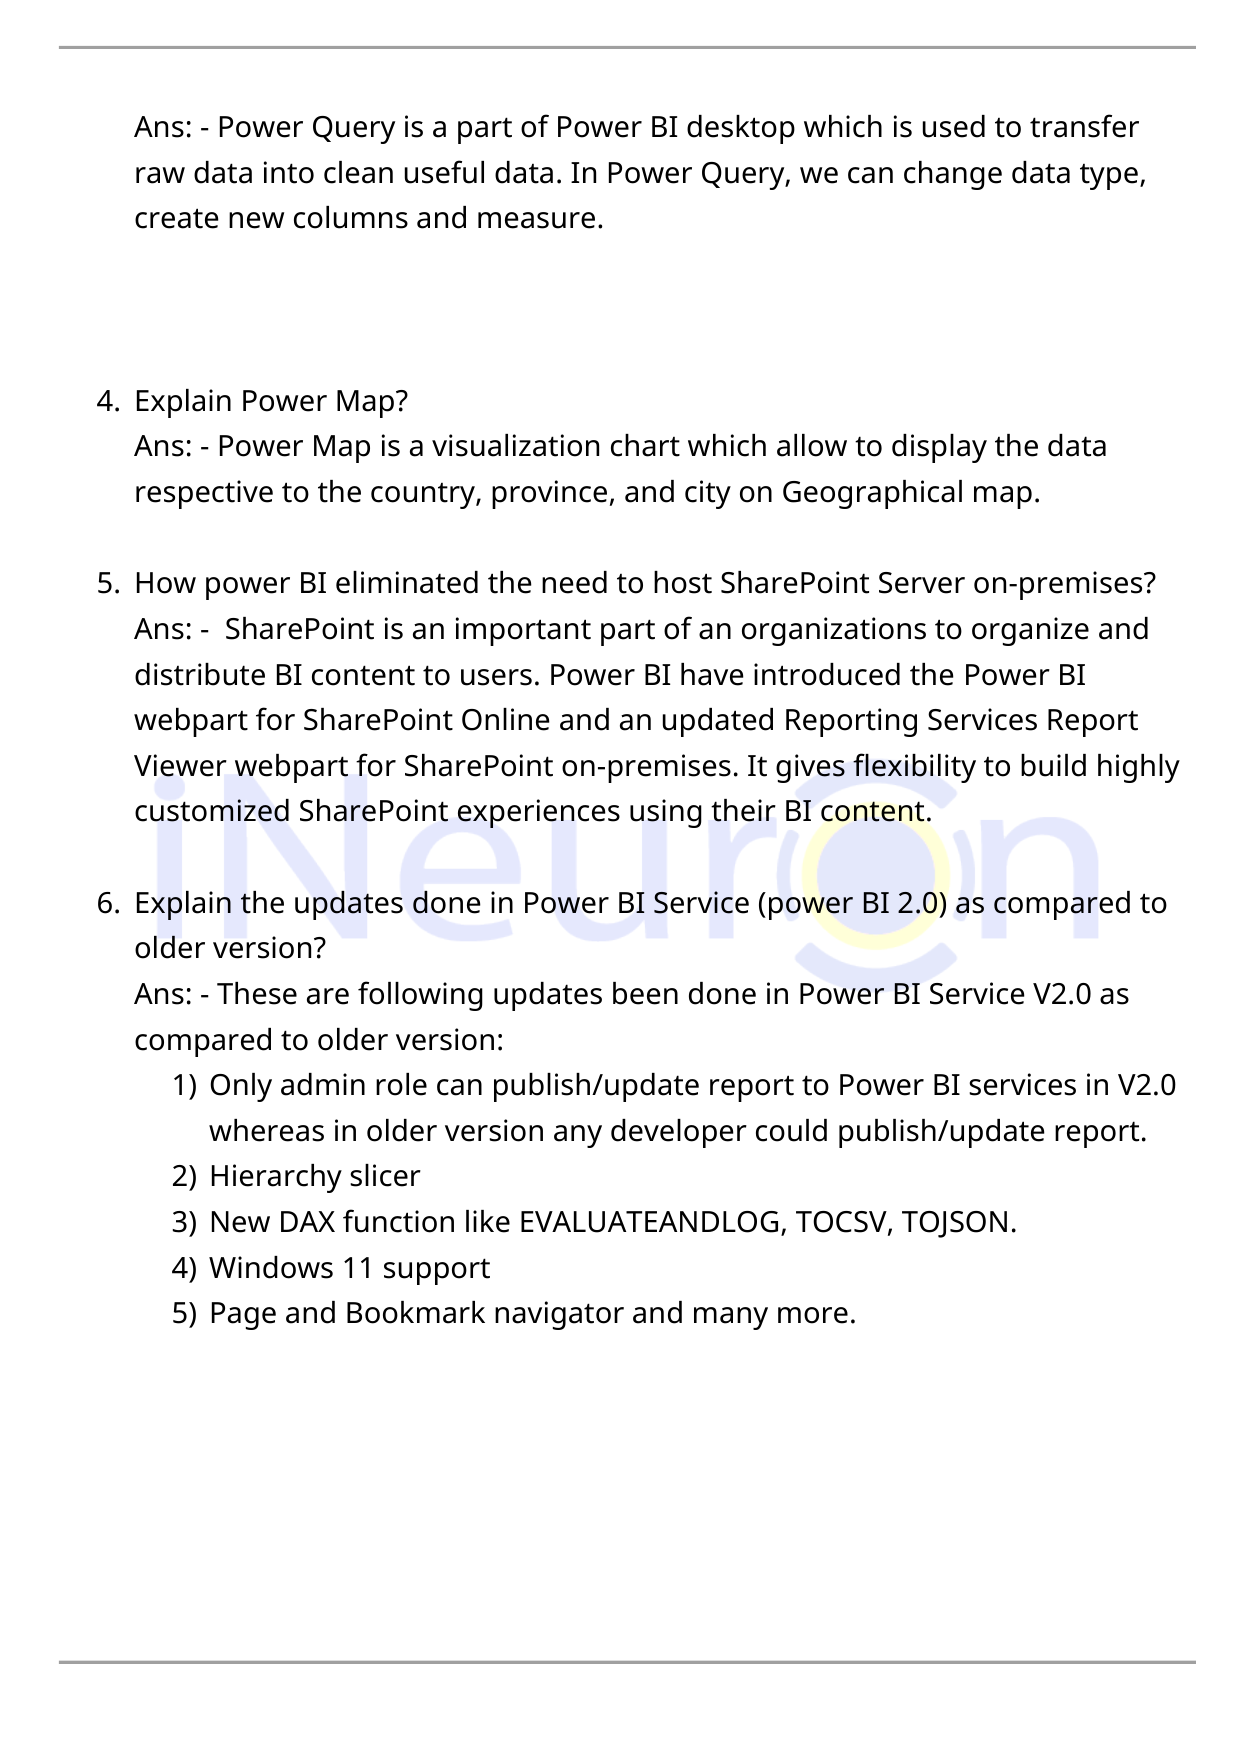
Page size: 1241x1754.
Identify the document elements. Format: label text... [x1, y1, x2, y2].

text Ans: - These are following updates been done in Power BI Service V2.0 as compared to older version: [134, 973, 1196, 1058]
text Ans: - SharePoint is an important part of an organizations to organize and distribute BI content to users. Power BI have introduced the Power BI webpart for SharePoint Online and an updated Reporting Services Report Viewer webpart for SharePoint on-premises. It gives flexibility to build highly customized SharePoint experiences using their BI content. [134, 608, 1196, 830]
text Ans: - Power Query is a part of Power BI desktop which is used to transfer raw data into clean useful data. In Power Query, we can change data type, create new columns and measure. [134, 106, 1196, 237]
list Windows 11 support [171, 1247, 1196, 1287]
list Hierarchy slicer [171, 1156, 1196, 1195]
list New DAX function like EVALUATEANDLOG, TOCSV, TOJSON. [171, 1201, 1196, 1241]
list Page and Bookmark navigator and many more. [171, 1292, 1196, 1332]
list Explain the updates done in Power BI Service (power BI 2.0) as compared to older version? [96, 882, 1196, 967]
list How power BI eliminated the need to host SharePoint Server on-premises? [96, 562, 1196, 602]
list Only admin role can publish/update report to Power BI services in V2.0 whereas in older version any developer could publish/update report. [171, 1064, 1196, 1150]
list Explain Power Map? [96, 380, 1196, 420]
text Ans: - Power Map is a visualization chart which allow to display the data respective to the country, province, and city on Geographical map. [134, 426, 1196, 511]
